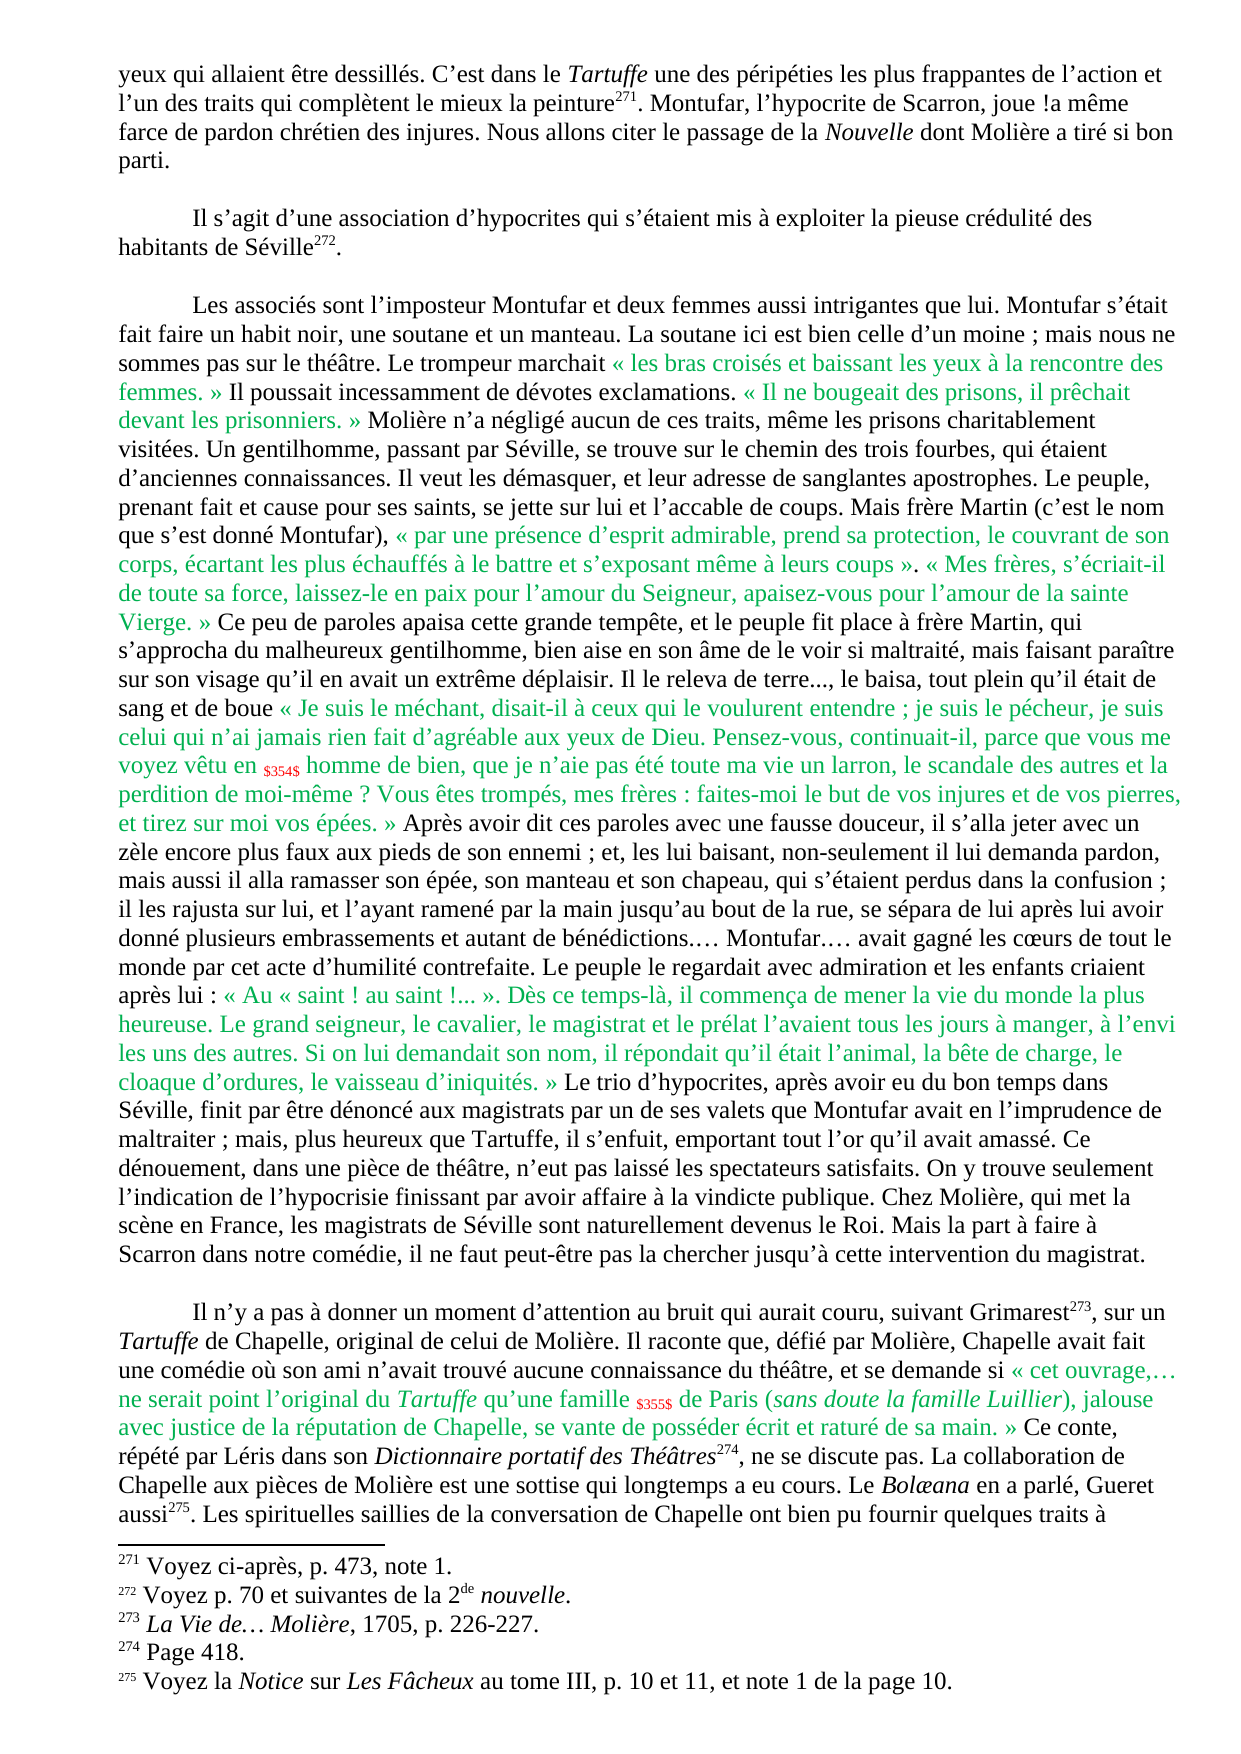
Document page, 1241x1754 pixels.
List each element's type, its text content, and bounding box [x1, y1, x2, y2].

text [118, 59, 1181, 174]
text Les associés sont l’imposteur Montufar et deux femmes aussi intrigantes que lui. Montufar s’était fait faire un habit noir, une soutane et un manteau. La soutane ici est bien celle d’un moine ; mais nous ne sommes pas sur le théâtre. Le trompeur marchait « les bras croisés et baissant les yeux à la rencontre des femmes. » Il poussait incessamment de dévotes exclamations. « Il ne bougeait des prisons, il prêchait devant les prisonniers. » Molière n’a négligé aucun de ces traits, même les prisons charitablement visitées. Un gentilhomme, passant par Séville, se trouve sur le chemin des trois fourbes, qui étaient d’anciennes connaissances. Il veut les démasquer, et leur adresse de sanglantes apostrophes. Le peuple, prenant fait et cause pour ses saints, se jette sur lui et l’accable de coups. Mais frère Martin (c’est le nom que s’est donné Montufar), « par une présence d’esprit admirable, prend sa protection, le couvrant de son corps, écartant les plus échauffés à le battre et s’exposant même à leurs coups ». « Mes frères, s’écriait-il de toute sa force, laissez-le en paix pour l’amour du Seigneur, apaisez-vous pour l’amour de la sainte Vierge. » Ce peu de paroles apaisa cette grande tempête, et le peuple fit place à frère Martin, qui s’approcha du malheureux gentilhomme, bien aise en son âme de le voir si maltraité, mais faisant paraître sur son visage qu’il en avait un extrême déplaisir. Il le releva de terre..., le baisa, tout plein qu’il était de sang et de boue « Je suis le méchant, disait-il à ceux qui le voulurent entendre ; je suis le pécheur, je suis celui qui n’ai jamais rien fait d’agréable aux yeux de Dieu. Pensez-vous, continuait-il, parce que vous me voyez vêtu en $354$ homme de bien, que je n’aie pas été toute ma vie un larron, le scandale des autres et la perdition de moi-même ? Vous êtes trompés, mes frères : faites-moi le but de vos injures et de vos pierres, et tirez sur moi vos épées. » Après avoir dit ces paroles avec une fausse douceur, il s’alla jeter avec un zèle encore plus faux aux pieds de son ennemi ; et, les lui baisant, non-seulement il lui demanda pardon, mais aussi il alla ramasser son épée, son manteau et son chapeau, qui s’étaient perdus dans la confusion ; il les rajusta sur lui, et l’ayant ramené par la main jusqu’au bout de la rue, se sépara de lui après lui avoir donné plusieurs embrassements et autant de bénédictions.… Montufar.… avait gagné les cœurs de tout le monde par cet acte d’humilité contrefaite. Le peuple le regardait avec admiration et les enfants criaient après lui : « Au « saint ! au saint !... ». Dès ce temps-là, il commença de mener la vie du monde la plus heureuse. Le grand seigneur, le cavalier, le magistrat et le prélat l’avaient tous les jours à manger, à l’envi les uns des autres. Si on lui demandait son nom, il répondait qu’il était l’animal, la bête de charge, le cloaque d’ordures, le vaisseau d’iniquités. » Le trio d’hypocrites, après avoir eu du bon temps dans Séville, finit par être dénoncé aux magistrats par un de ses valets que Montufar avait en l’imprudence de maltraiter ; mais, plus heureux que Tartuffe, il s’enfuit, emportant tout l’or qu’il avait amassé. Ce dénouement, dans une pièce de théâtre, n’eut pas laissé les spectateurs satisfaits. On y trouve seulement l’indication de l’hypocrisie finissant par avoir affaire à la vindicte publique. Chez Molière, qui met la scène en France, les magistrats de Séville sont naturellement devenus le Roi. Mais la part à faire à Scarron dans notre comédie, il ne faut peut-être pas la chercher jusqu’à cette intervention du magistrat. [118, 291, 1181, 1268]
text Il s’agit d’une association d’hypocrites qui s’étaient mis à exploiter la pieuse crédulité des habitants de Séville. [118, 203, 1181, 261]
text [118, 1297, 1181, 1527]
